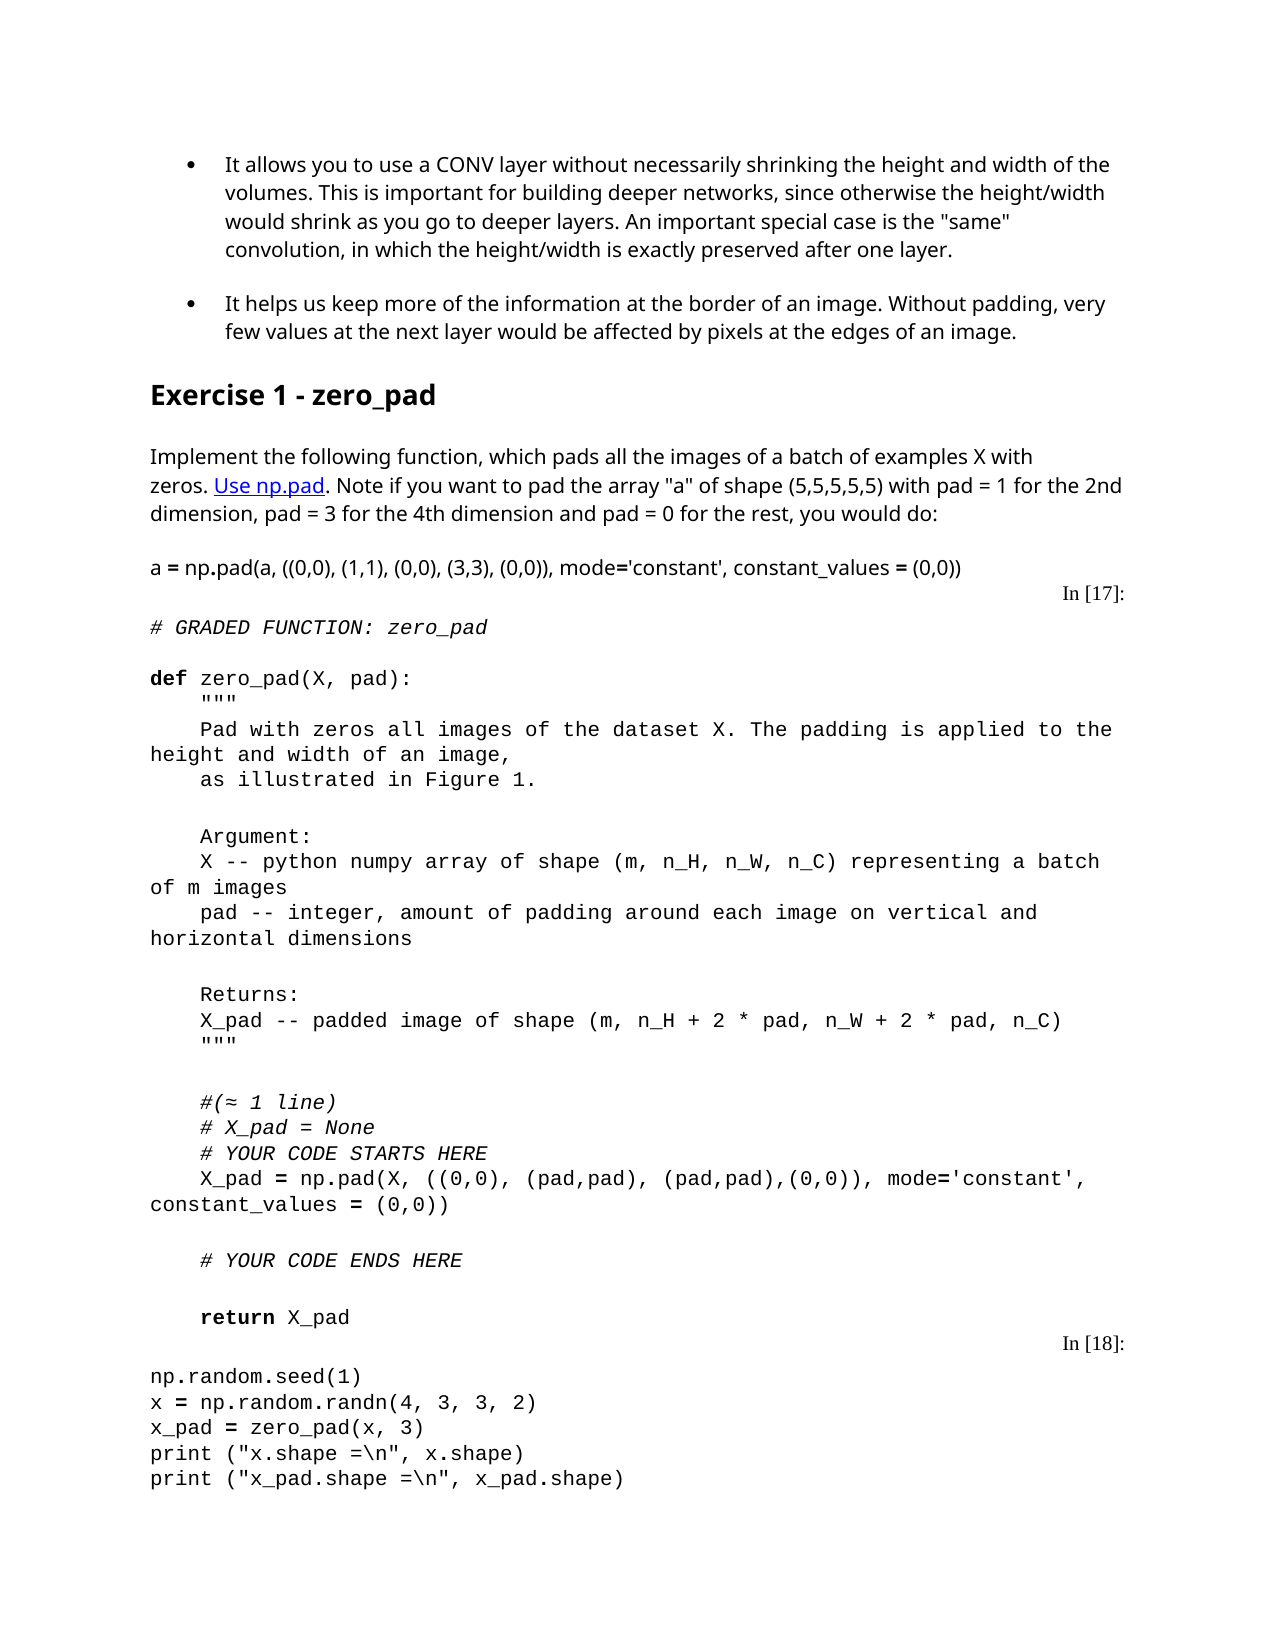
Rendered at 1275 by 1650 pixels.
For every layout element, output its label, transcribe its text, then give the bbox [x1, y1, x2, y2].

text pad -- integer, amount of padding around each image on vertical and horizontal dimensions [150, 901, 1125, 951]
text def zero_pad(X, pad): [150, 666, 1125, 691]
text return X_pad [150, 1305, 1125, 1331]
text In [17]: [150, 581, 1125, 605]
text Argument: [150, 824, 1125, 850]
text X -- python numpy array of shape (m, n_H, n_W, n_C) representing a batch of m images [150, 850, 1125, 901]
text X_pad -- padded image of shape (m, n_H + 2 * pad, n_W + 2 * pad, n_C) [150, 1008, 1125, 1033]
text np.random.seed(1) [150, 1364, 1125, 1390]
text a = np.pad(a, ((0,0), (1,1), (0,0), (3,3), (0,0)), mode='constant', constant_values = (0,0)) [150, 553, 1125, 581]
text #(≈ 1 line) [150, 1090, 1125, 1116]
text Exercise 1 - zero_pad [150, 375, 1125, 413]
text In [18]: [150, 1331, 1125, 1354]
list It helps us keep more of the information at the border of an image. Without padding, very few values at the next layer would be affected by pixels at the edges of an image. [187, 289, 1125, 346]
text x_pad = zero_pad(x, 3) [150, 1415, 1125, 1441]
text # GRADED FUNCTION: zero_pad [150, 615, 1125, 641]
text print ("x_pad.shape =\n", x_pad.shape) [150, 1466, 1125, 1492]
list It allows you to use a CONV layer without necessarily shrinking the height and width of the volumes. This is important for building deeper networks, since otherwise the height/width would shrink as you go to deeper layers. An important special case is the "same" convolution, in which the height/width is exactly preserved after one layer. [187, 150, 1125, 264]
text as illustrated in Figure 1. [150, 768, 1125, 793]
text """ [150, 691, 1125, 717]
text X_pad = np.pad(X, ((0,0), (pad,pad), (pad,pad),(0,0)), mode='constant', constant_values = (0,0)) [150, 1166, 1125, 1217]
text x = np.random.randn(4, 3, 3, 2) [150, 1390, 1125, 1415]
text Returns: [150, 983, 1125, 1008]
text Pad with zeros all images of the dataset X. The padding is applied to the height and width of an image, [150, 717, 1125, 768]
text # X_pad = None [150, 1116, 1125, 1141]
text print ("x.shape =\n", x.shape) [150, 1441, 1125, 1466]
text Implement the following function, which pads all the images of a batch of examples X with zeros. Use np.pad. Note if you want to pad the array "a" of shape (5,5,5,5,5) with pad = 1 for the 2nd dimension, pad = 3 for the 4th dimension and pad = 0 for the rest, you would do: [150, 442, 1125, 528]
text """ [150, 1033, 1125, 1059]
text # YOUR CODE ENDS HERE [150, 1248, 1125, 1274]
text # YOUR CODE STARTS HERE [150, 1141, 1125, 1166]
